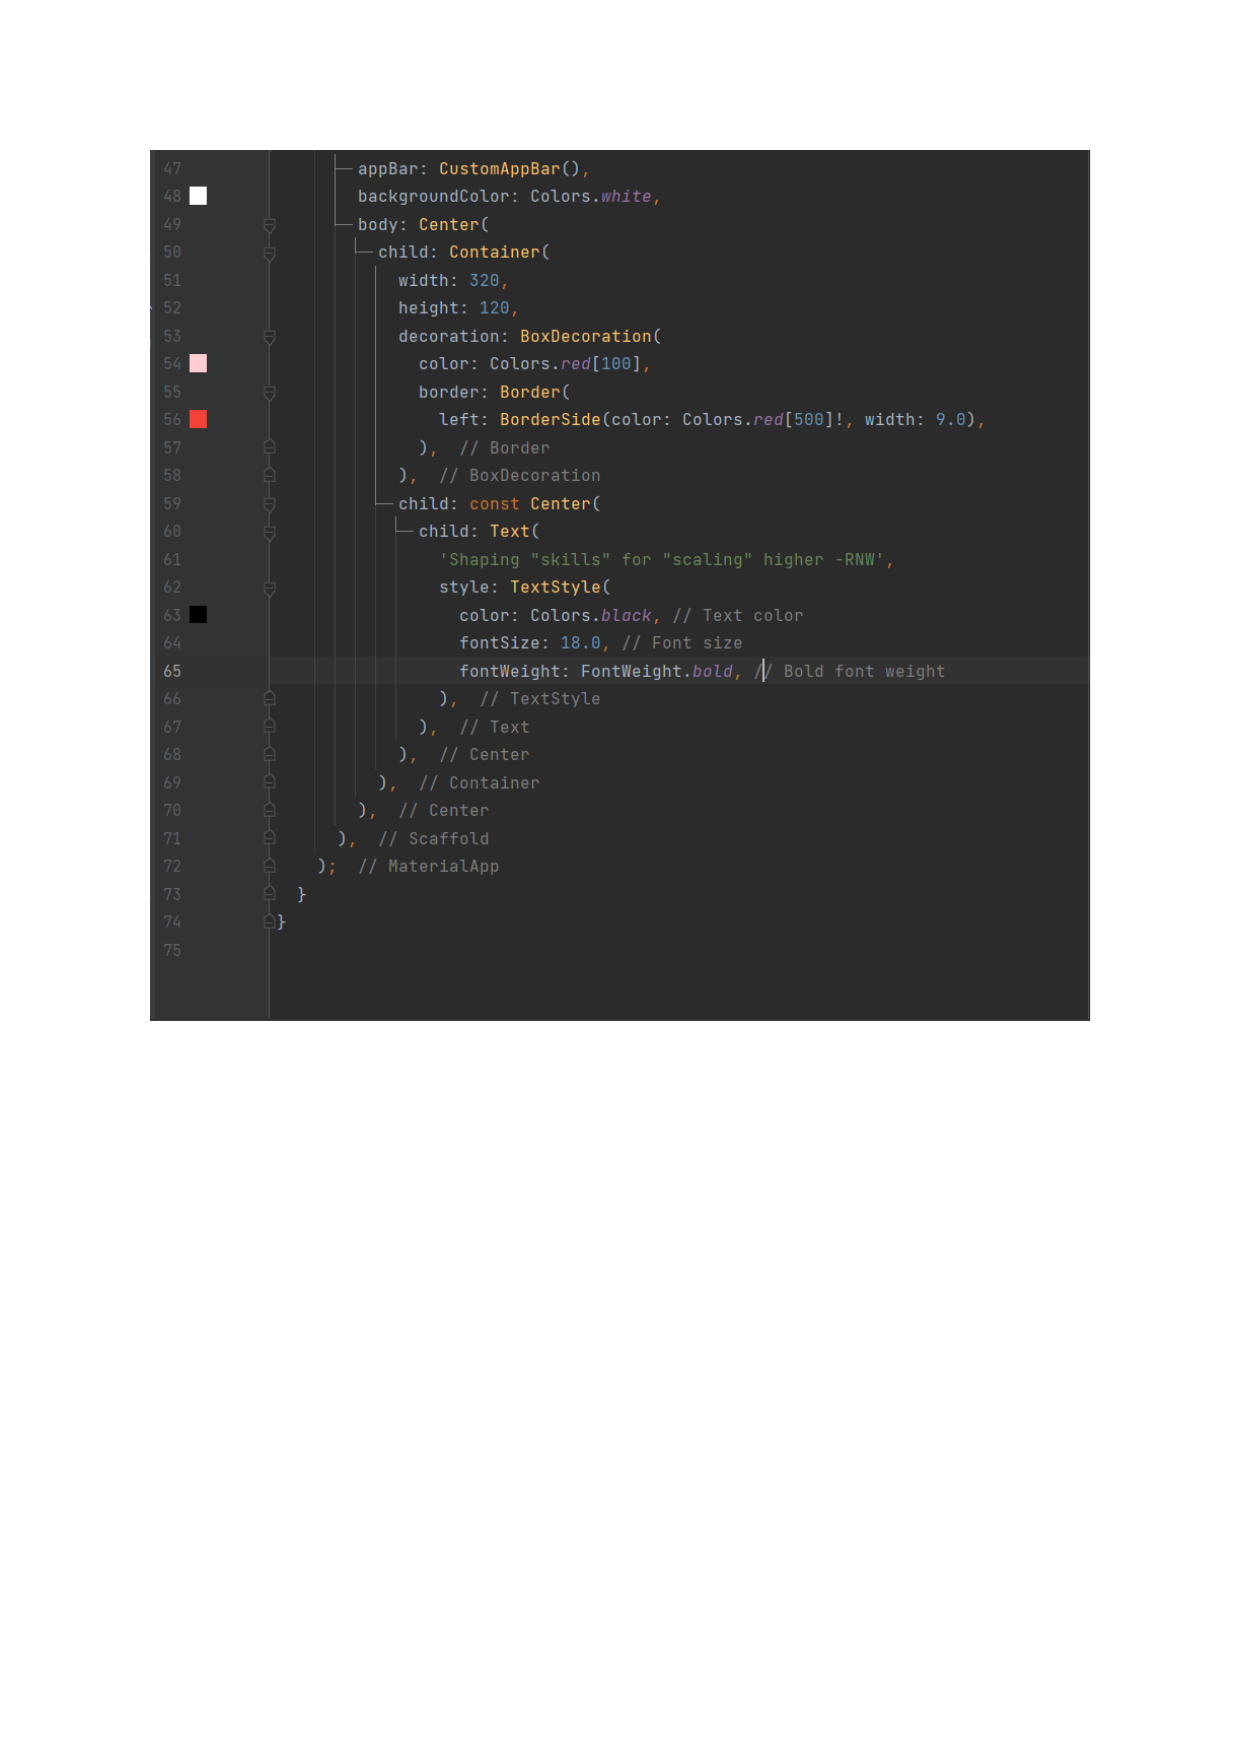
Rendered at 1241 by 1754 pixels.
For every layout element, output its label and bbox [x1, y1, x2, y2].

picture [150, 150, 1091, 1021]
